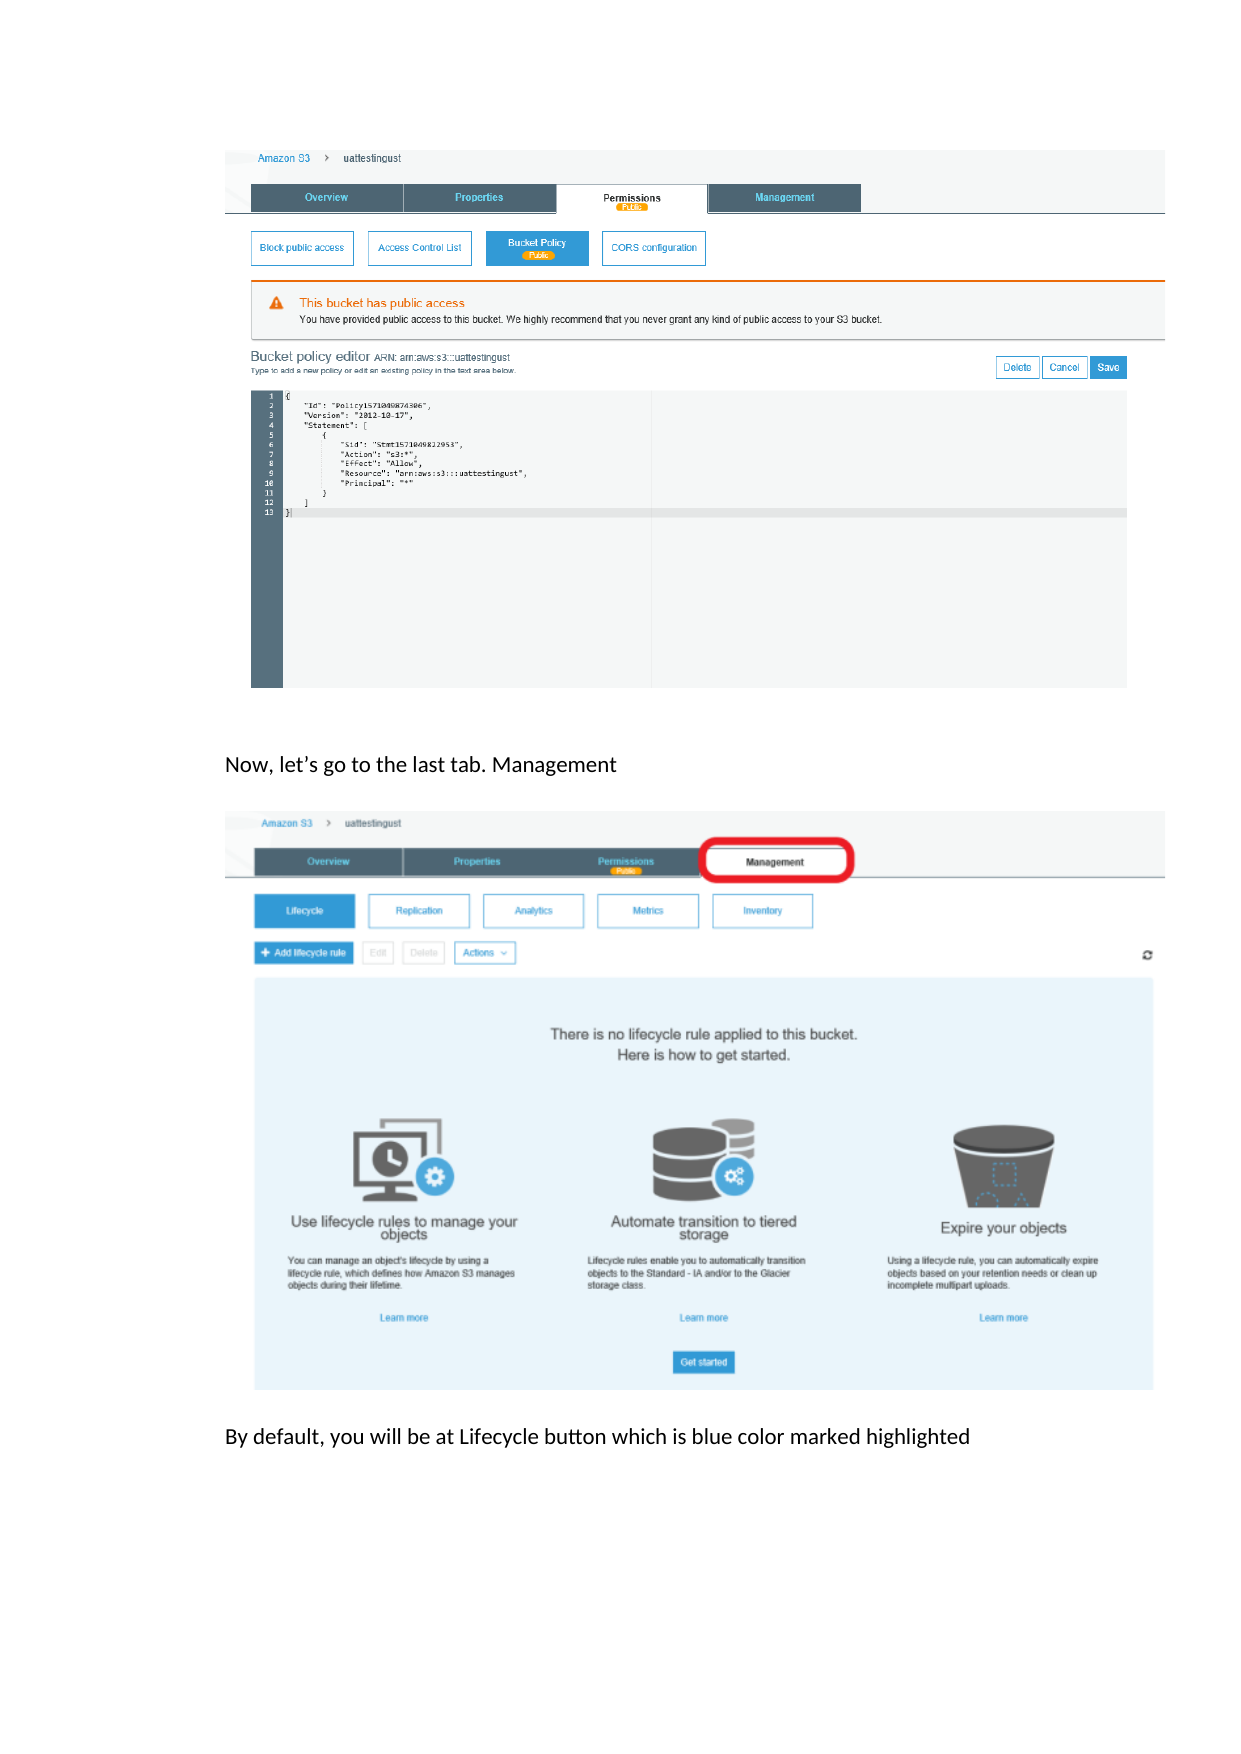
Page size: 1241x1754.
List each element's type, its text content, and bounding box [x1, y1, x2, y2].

picture [225, 811, 1166, 1390]
list By default, you will be at Lifecycle button which is blue color marked highlighted [225, 1422, 1090, 1450]
picture [225, 150, 1166, 688]
list Now, let’s go to the last tab. Management [225, 751, 1090, 778]
